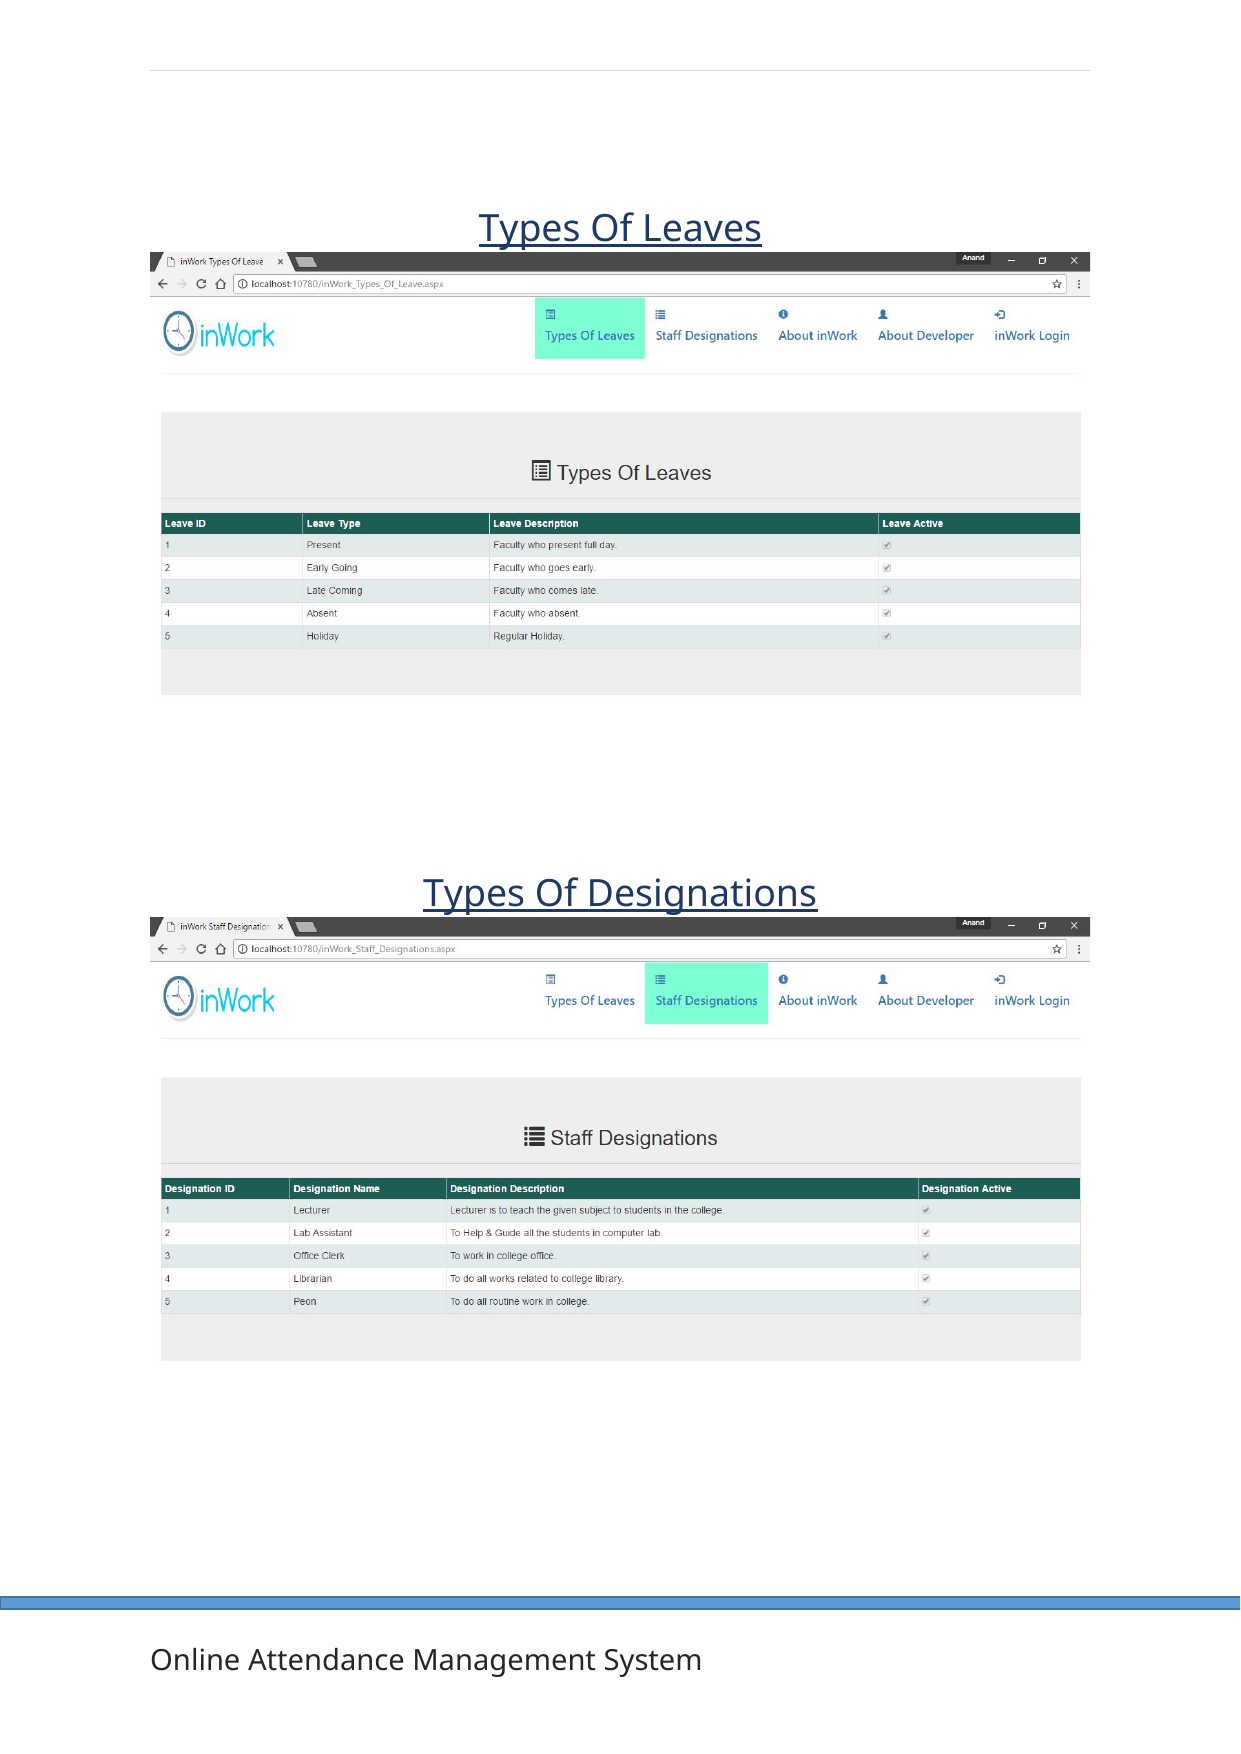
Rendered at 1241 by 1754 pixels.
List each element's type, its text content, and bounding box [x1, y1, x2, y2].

picture [150, 252, 1091, 753]
picture [150, 917, 1091, 1417]
text Types Of Designations [150, 866, 1090, 917]
text Types Of Leaves [150, 201, 1090, 252]
